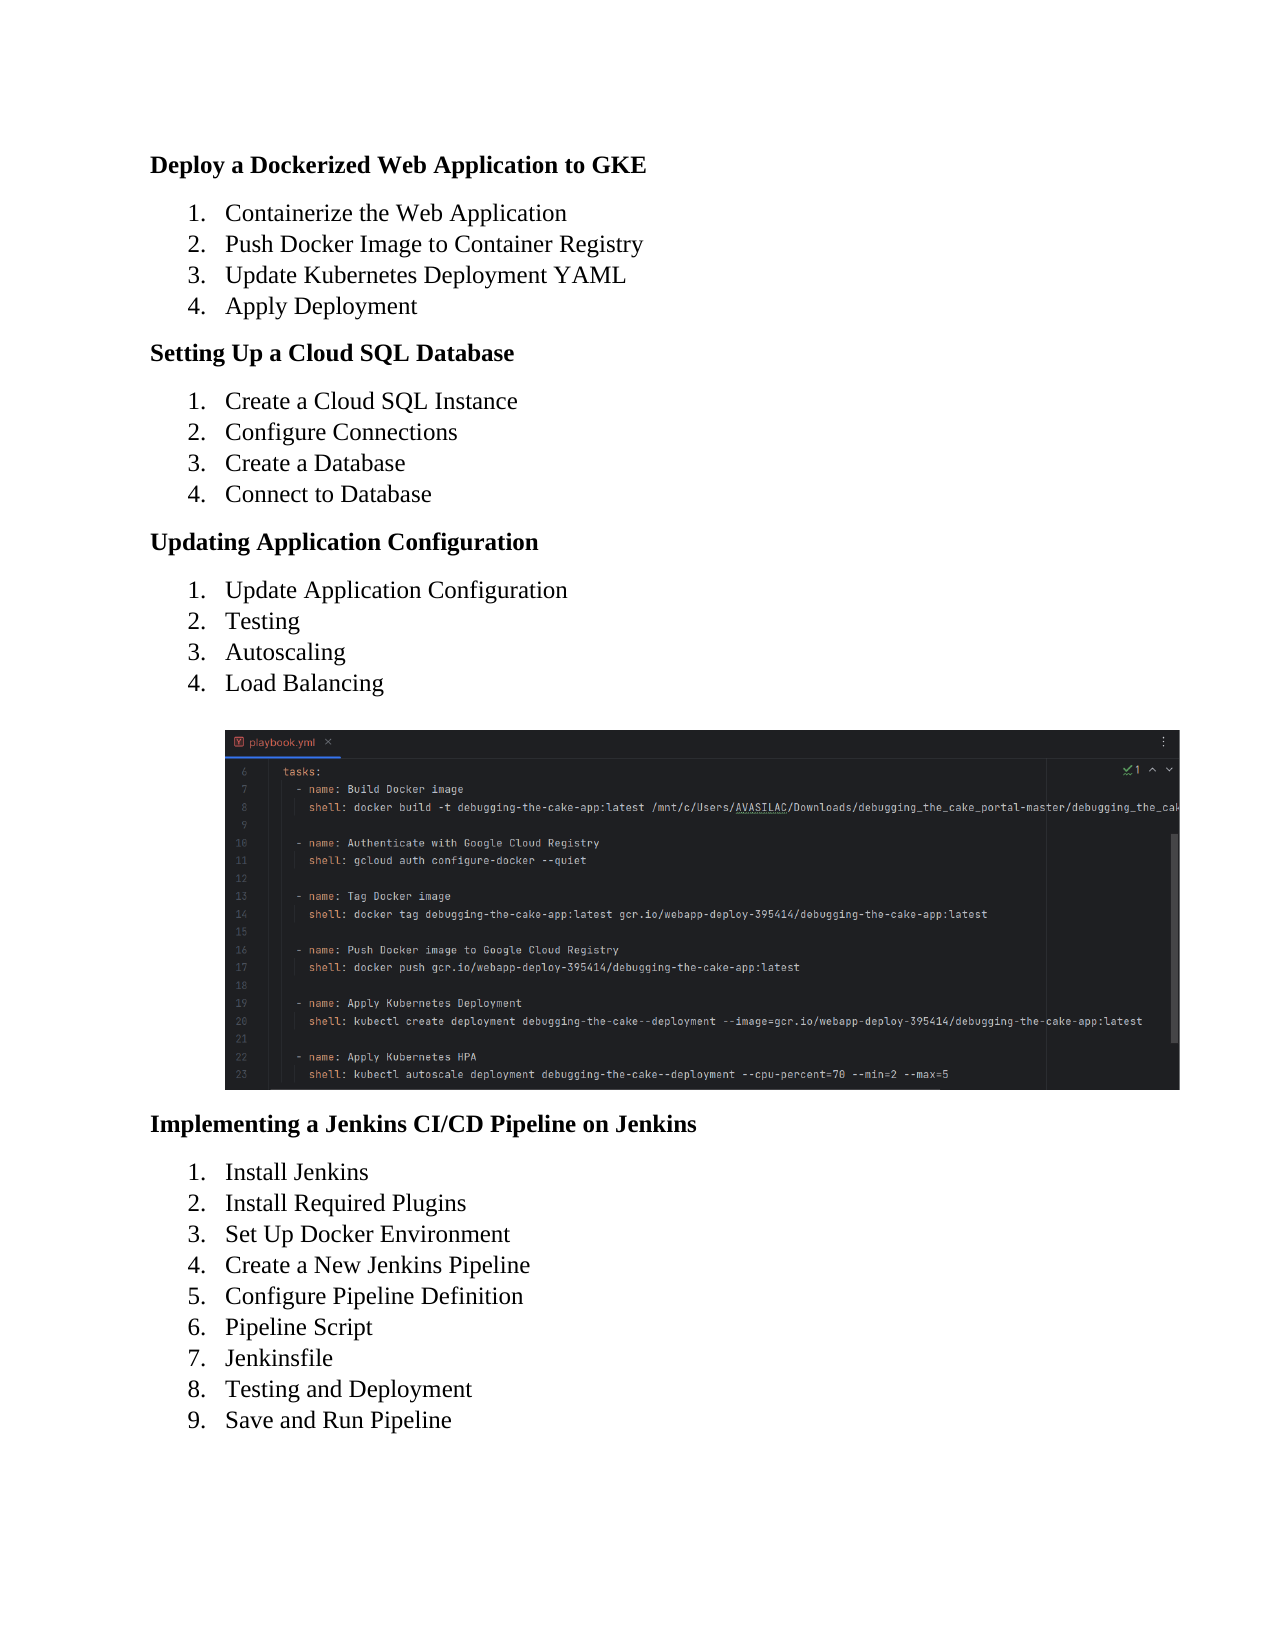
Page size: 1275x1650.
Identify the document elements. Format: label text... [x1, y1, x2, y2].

list Testing and Deployment [187, 1374, 1125, 1403]
list Pipeline Script [187, 1312, 1125, 1341]
list Containerize the Web Application [187, 198, 1125, 226]
text Implementing a Jenkins CI/CD Pipeline on Jenkins [150, 1109, 1125, 1138]
list Configure Connections [187, 417, 1125, 446]
text Updating Application Configuration [150, 527, 1125, 556]
list Create a New Jenkins Pipeline [187, 1250, 1125, 1278]
picture [225, 730, 1180, 1090]
list Save and Run Pipeline [187, 1405, 1125, 1434]
list Configure Pipeline Definition [187, 1281, 1125, 1309]
list Connect to Database [187, 479, 1125, 508]
list Create a Cloud SQL Instance [187, 386, 1125, 415]
list Push Docker Image to Container Registry [187, 229, 1125, 257]
list Load Balancing [187, 668, 1125, 697]
list Update Application Configuration [187, 575, 1125, 603]
list Jenkinsfile [187, 1343, 1125, 1372]
list Create a Database [187, 448, 1125, 477]
text Deploy a Dockerized Web Application to GKE [150, 150, 1125, 179]
text Setting Up a Cloud SQL Database [150, 338, 1125, 367]
list Autoscaling [187, 637, 1125, 666]
list Set Up Docker Environment [187, 1219, 1125, 1247]
list Install Jenkins [187, 1157, 1125, 1185]
list Update Kubernetes Deployment YAML [187, 260, 1125, 288]
list Testing [187, 606, 1125, 634]
list Apply Deployment [187, 291, 1125, 319]
list Install Required Plugins [187, 1188, 1125, 1216]
